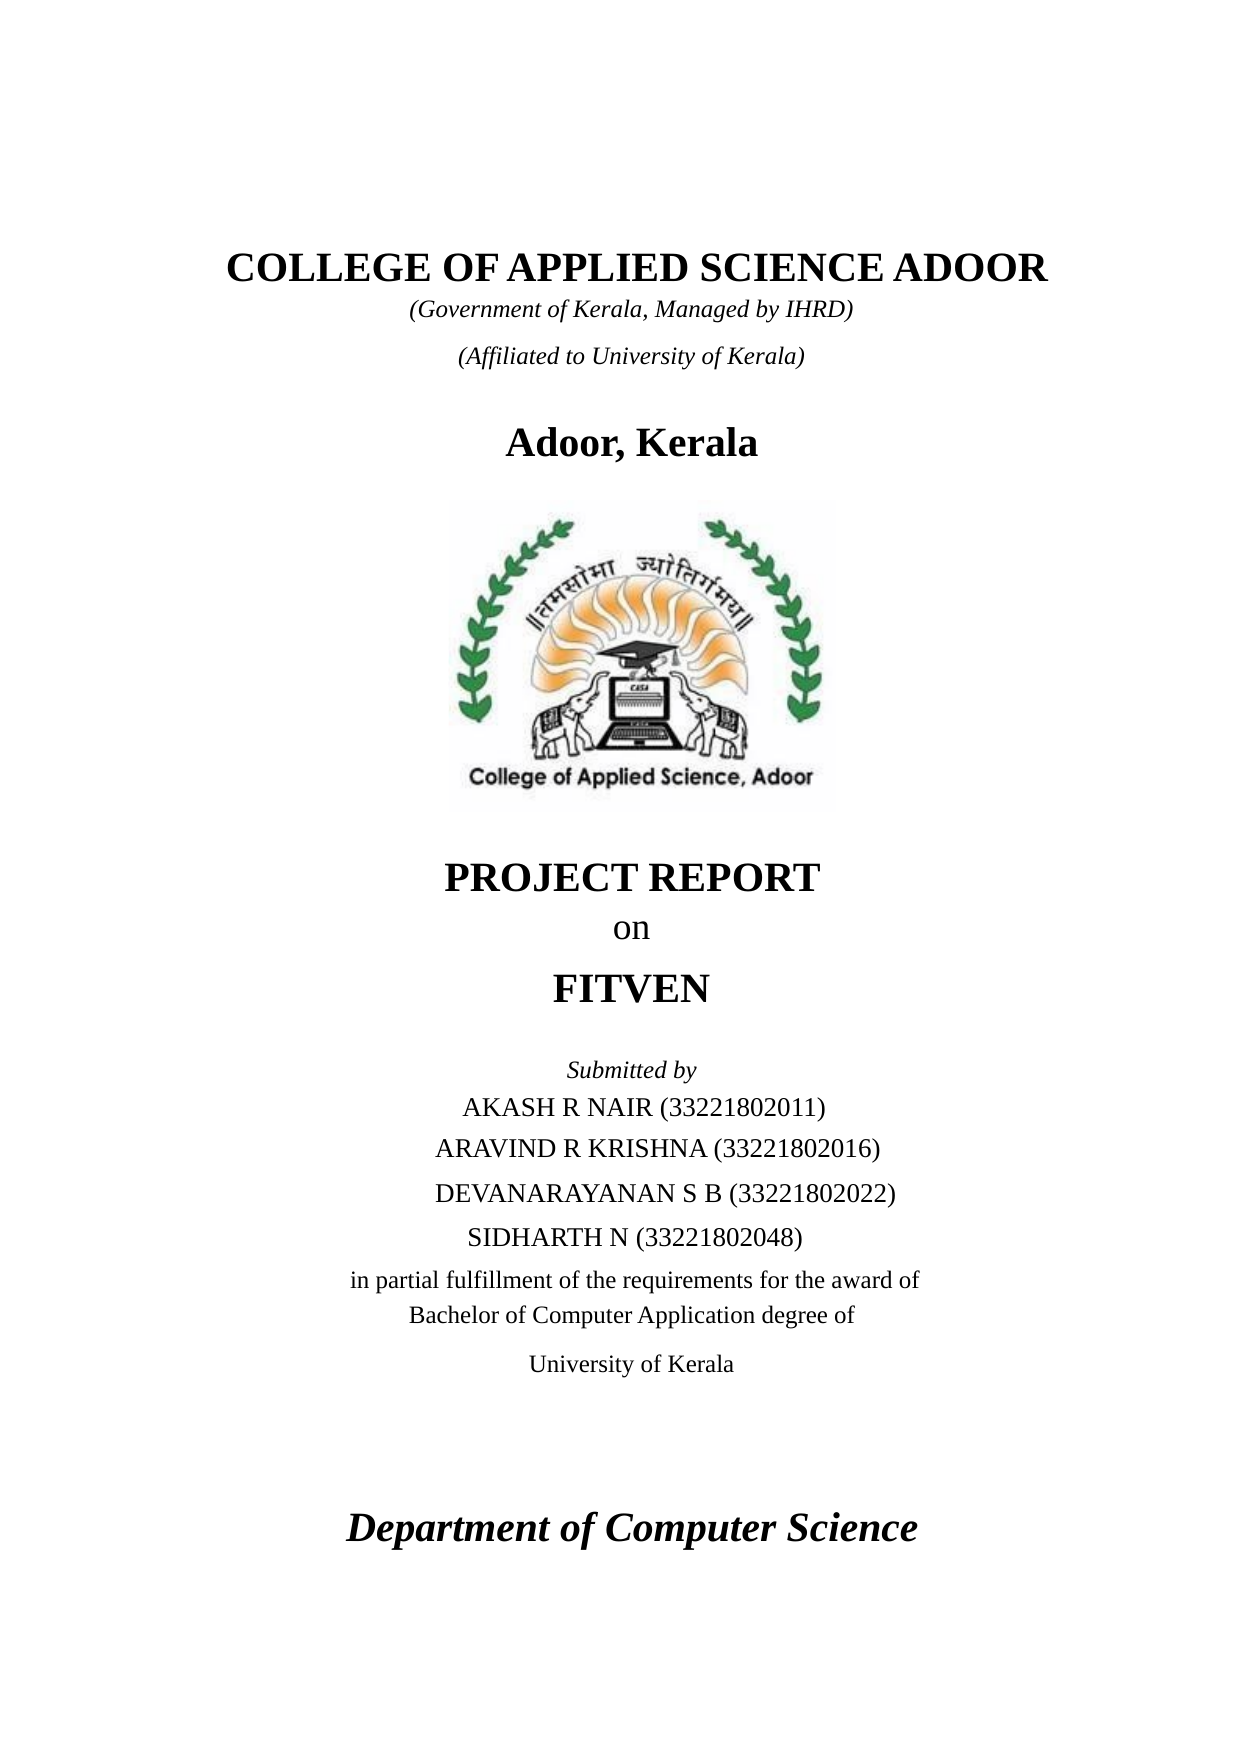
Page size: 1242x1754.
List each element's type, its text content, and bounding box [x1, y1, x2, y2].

text AKASH R NAIR (33221802011) [287, 1092, 976, 1123]
text SIDHARTH N (33221802048) [287, 1221, 976, 1252]
text PROJECT REPORT [207, 852, 1057, 900]
text (Affiliated to University of Kerala) [180, 341, 1083, 370]
text COLLEGE OF APPLIED SCIENCE ADOOR [167, 242, 1048, 290]
text on [179, 905, 1083, 948]
text University of Kerala [238, 1349, 1025, 1378]
text FITVEN [207, 963, 1056, 1011]
text (Government of Kerala, Managed by IHRD) [180, 294, 1083, 323]
text DEVANARAYANAN S B (33221802022) [435, 1177, 1083, 1208]
text Adoor, Kerala [207, 417, 1056, 465]
text Department of Computer Science [346, 1502, 1083, 1550]
text Submitted by [180, 1055, 1083, 1084]
text Bachelor of Computer Application degree of [238, 1301, 1026, 1329]
picture [448, 500, 836, 812]
text ARAVIND R KRISHNA (33221802016) [435, 1132, 1083, 1163]
text in partial fulfillment of the requirements for the award of [343, 1265, 1081, 1294]
